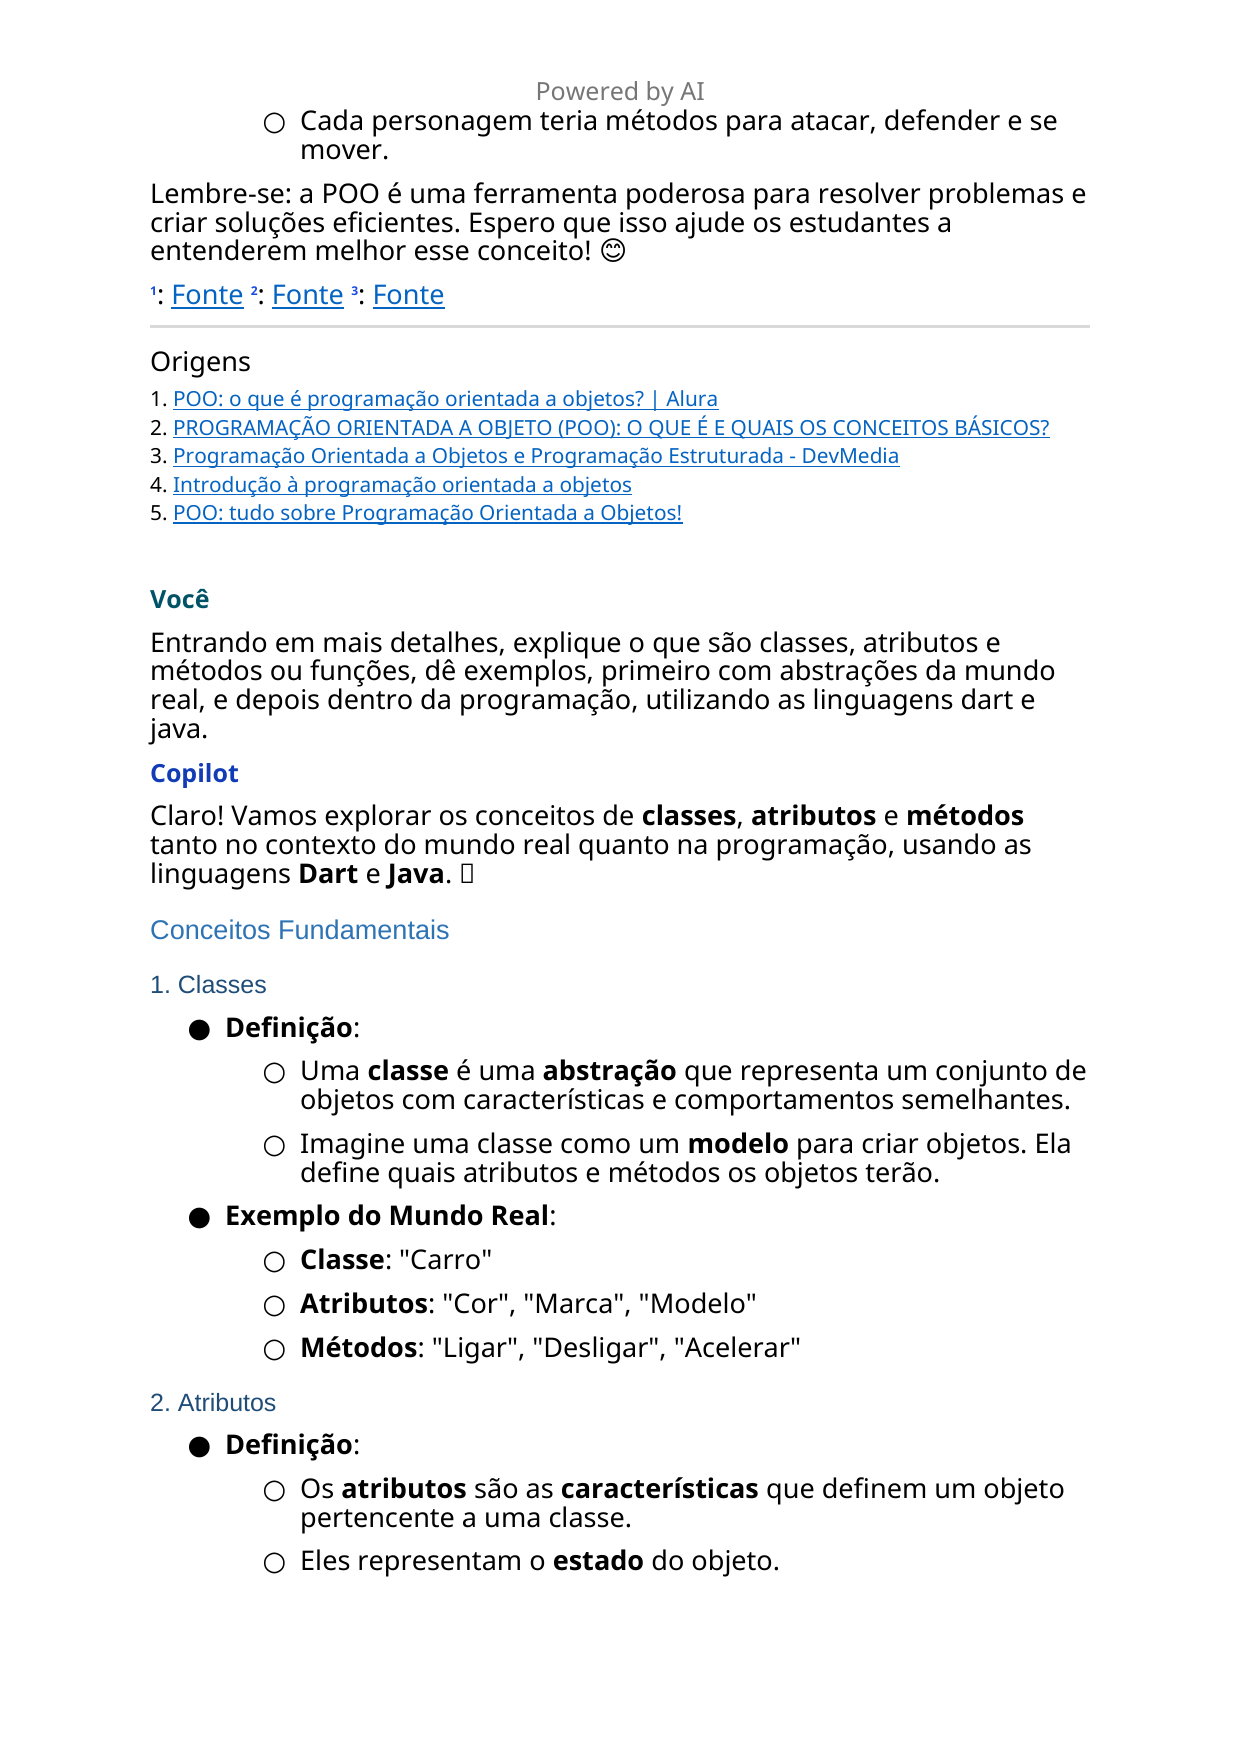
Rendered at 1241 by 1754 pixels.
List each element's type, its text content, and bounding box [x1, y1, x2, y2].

list Definição: [187, 1432, 1090, 1460]
list Classe: "Carro" [262, 1247, 1090, 1275]
text Claro! Vamos explorar os conceitos de classes, atributos e métodos tanto no contexto do mundo real quanto na programação, usando as linguagens Dart e Java. 🚀 [150, 803, 1090, 889]
subtitle Conceitos Fundamentais [150, 914, 1090, 945]
text Lembre-se: a POO é uma ferramenta poderosa para resolver problemas e criar soluções eficientes. Espero que isso ajude os estudantes a entenderem melhor esse conceito! 😊 [150, 180, 1090, 267]
text Origens [150, 328, 1090, 377]
text 2. PROGRAMAÇÃO ORIENTADA A OBJETO (POO): O QUE É E QUAIS OS CONCEITOS BÁSICOS? [150, 413, 1090, 441]
subtitle 1. Classes [150, 970, 1090, 999]
text 5. POO: tudo sobre Programação Orientada a Objetos! [150, 498, 1090, 527]
list Eles representam o estado do objeto. [262, 1548, 1090, 1577]
text Entrando em mais detalhes, explique o que são classes, atributos e métodos ou funções, dê exemplos, primeiro com abstrações da mundo real, e depois dentro da programação, utilizando as linguagens dart e java. [150, 629, 1090, 744]
text 1. POO: o que é programação orientada a objetos? | Alura [150, 384, 1090, 413]
list Métodos: "Ligar", "Desligar", "Acelerar" [262, 1334, 1090, 1363]
list Imagine uma classe como um modelo para criar objetos. Ela define quais atributos e métodos os objetos terão. [262, 1130, 1090, 1188]
subtitle Copilot [150, 759, 1090, 788]
list Uma classe é uma abstração que representa um conjunto de objetos com características e comportamentos semelhantes. [262, 1058, 1090, 1115]
list Atributos: "Cor", "Marca", "Modelo" [262, 1290, 1090, 1319]
subtitle Você [150, 585, 1090, 614]
text 3. Programação Orientada a Objetos e Programação Estruturada - DevMedia [150, 441, 1090, 470]
subtitle 2. Atributos [150, 1388, 1090, 1417]
list Definição: [187, 1014, 1090, 1043]
text 1: Fonte 2: Fonte 3: Fonte [150, 282, 1090, 310]
list Cada personagem teria métodos para atacar, defender e se mover. [262, 108, 1090, 165]
list Os atributos são as características que definem um objeto pertencente a uma classe. [262, 1475, 1090, 1533]
text 4. Introdução à programação orientada a objetos [150, 470, 1090, 498]
list Exemplo do Mundo Real: [187, 1203, 1090, 1232]
